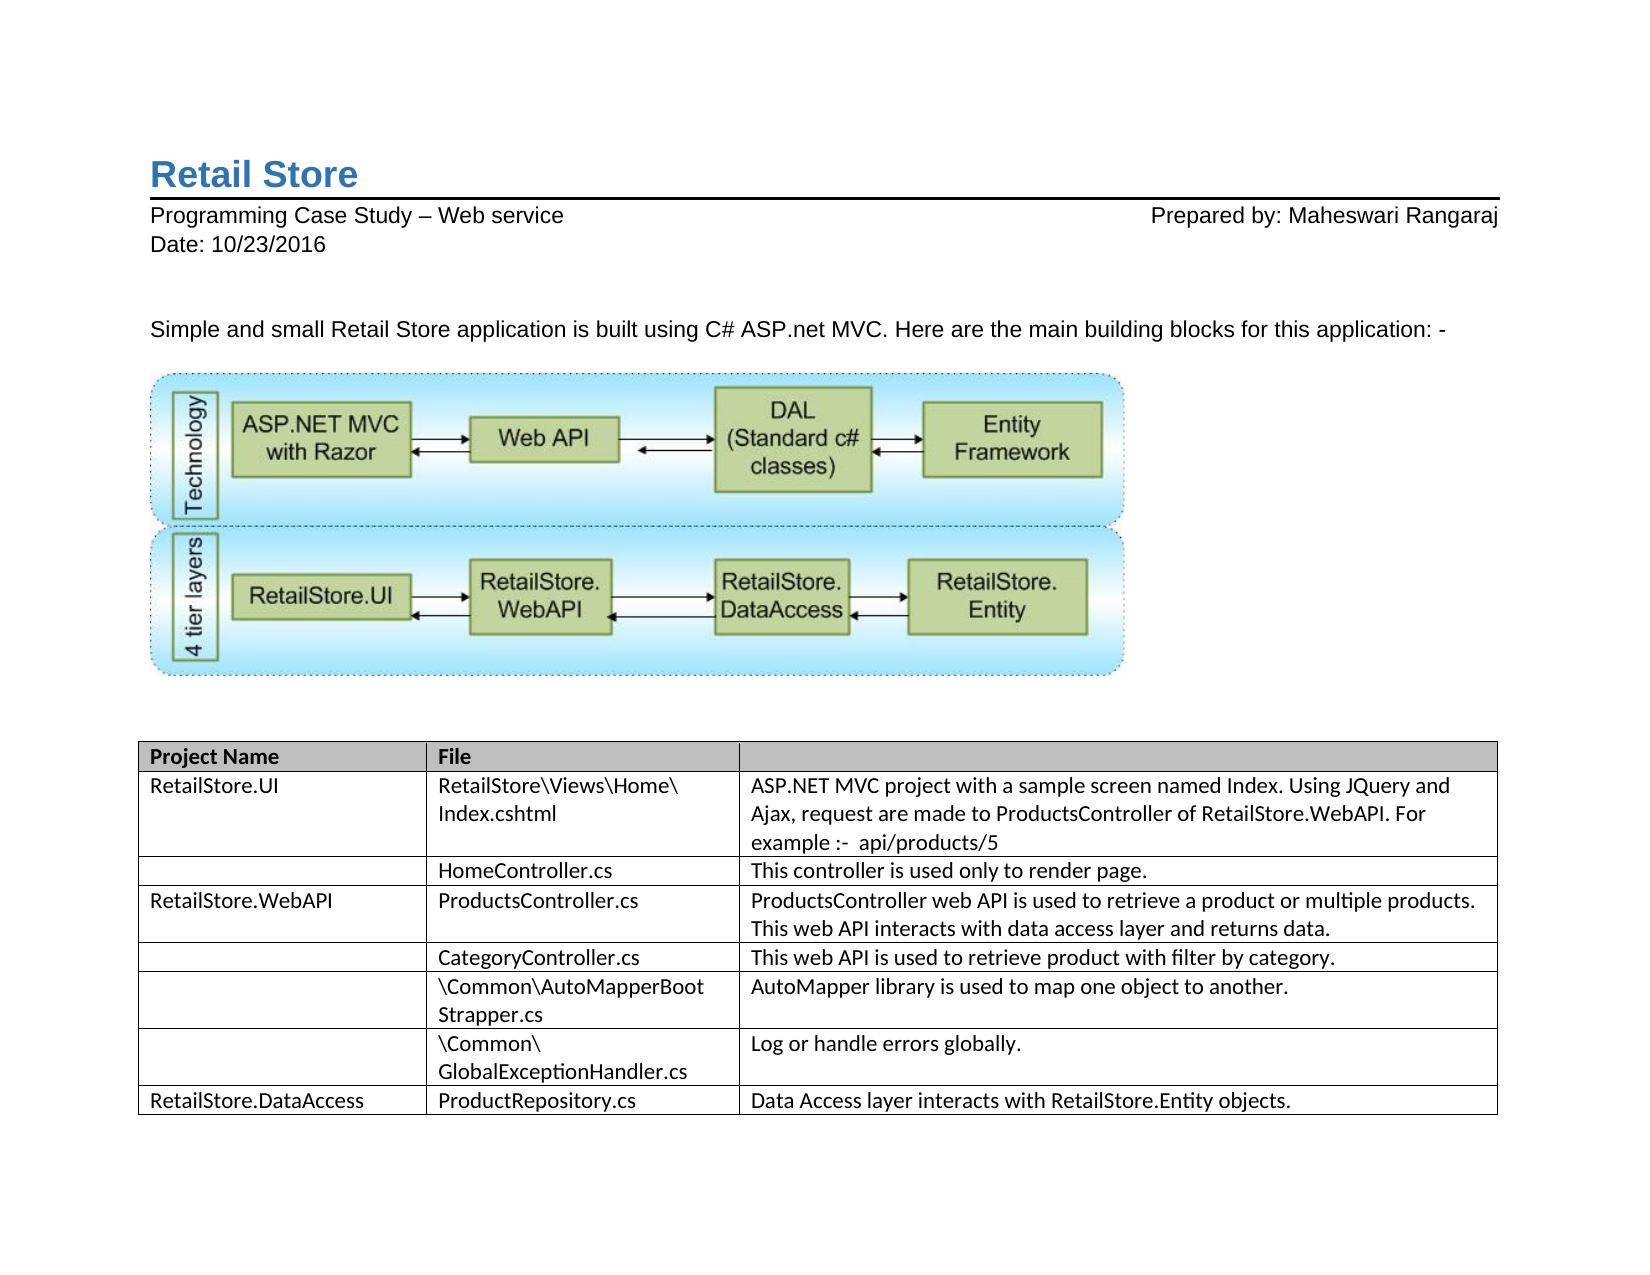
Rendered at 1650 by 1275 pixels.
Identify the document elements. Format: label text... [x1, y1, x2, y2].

table_cell [139, 857, 426, 885]
table_cell RetailStore.DataAccess [139, 1086, 426, 1114]
table_cell This web API is used to retrieve product with filter by category. [740, 943, 1497, 971]
table_cell RetailStore\Views\Home\ Index.cshtml [427, 772, 739, 856]
picture [150, 373, 1125, 676]
table_cell HomeController.cs [427, 857, 739, 885]
table_cell AutoMapper library is used to map one object to another. [740, 972, 1497, 1028]
table_cell \Common\AutoMapperBoot Strapper.cs [427, 972, 739, 1028]
table_cell ProductsController.cs [427, 886, 739, 942]
table_header File [427, 742, 739, 771]
table_cell Log or handle errors globally. [740, 1029, 1497, 1085]
table_header [740, 742, 1497, 771]
table_cell CategoryController.cs [427, 943, 739, 971]
table_cell \Common\ GlobalExceptionHandler.cs [427, 1029, 739, 1085]
text Simple and small Retail Store application is built using C# ASP.net MVC. Here are the main building blocks for this application: - [150, 316, 1500, 343]
table_cell RetailStore.WebAPI [139, 886, 426, 942]
table_cell [139, 1029, 426, 1085]
table_cell ProductRepository.cs [427, 1086, 739, 1114]
text Programming Case Study – Web service Prepared by: Maheswari Rangaraj [150, 202, 1500, 229]
table_cell ProductsController web API is used to retrieve a product or multiple products. This web API interacts with data access layer and returns data. [740, 886, 1497, 942]
text Date: 10/23/2016 [150, 231, 1500, 257]
title Retail Store [150, 152, 1500, 197]
table_cell ASP.NET MVC project with a sample screen named Index. Using JQuery and Ajax, request are made to ProductsController of RetailStore.WebAPI. For example :- api/products/5 [740, 772, 1497, 856]
table_cell This controller is used only to render page. [740, 857, 1497, 885]
table_cell RetailStore.UI [139, 772, 426, 856]
table_header Project Name [139, 742, 426, 771]
table_cell [139, 972, 426, 1028]
table_cell [139, 943, 426, 971]
table_cell Data Access layer interacts with RetailStore.Entity objects. [740, 1086, 1497, 1114]
